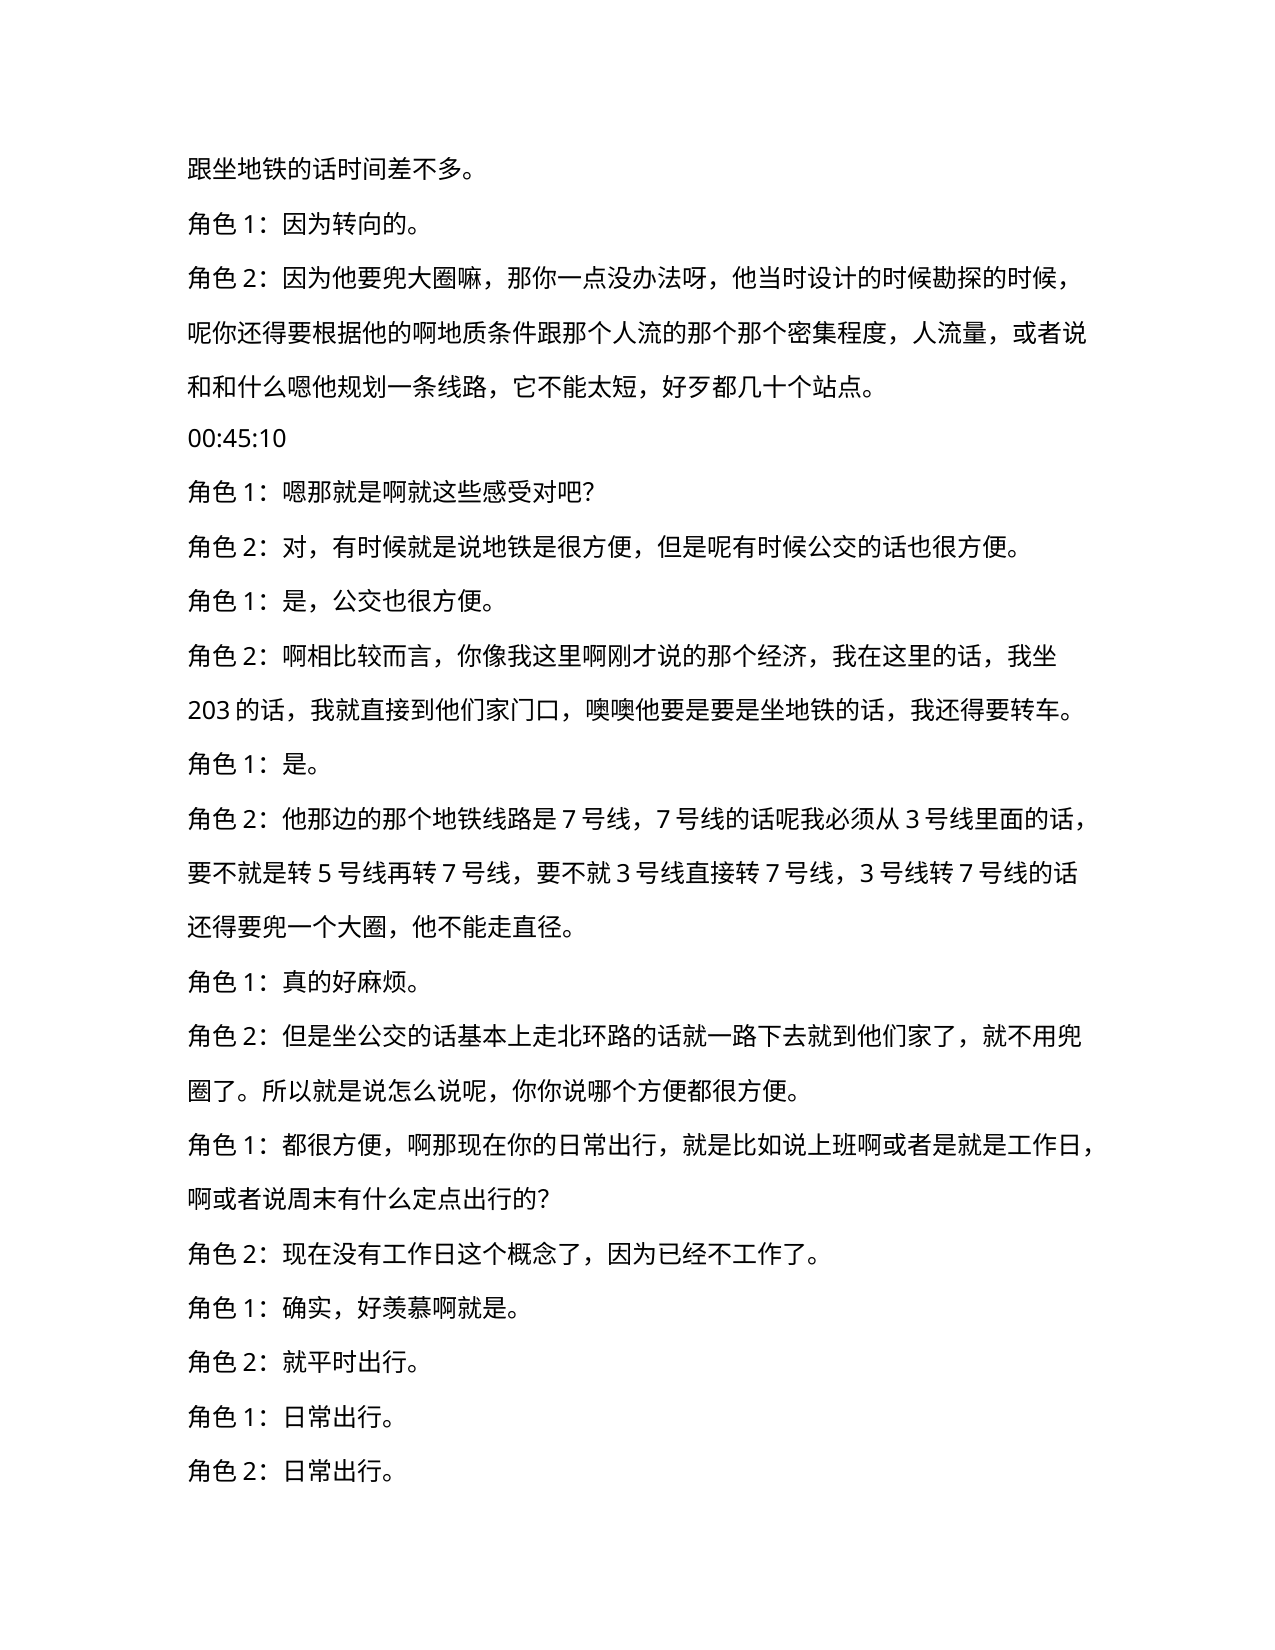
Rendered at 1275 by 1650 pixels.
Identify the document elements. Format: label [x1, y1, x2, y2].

text [187, 150, 1087, 1488]
